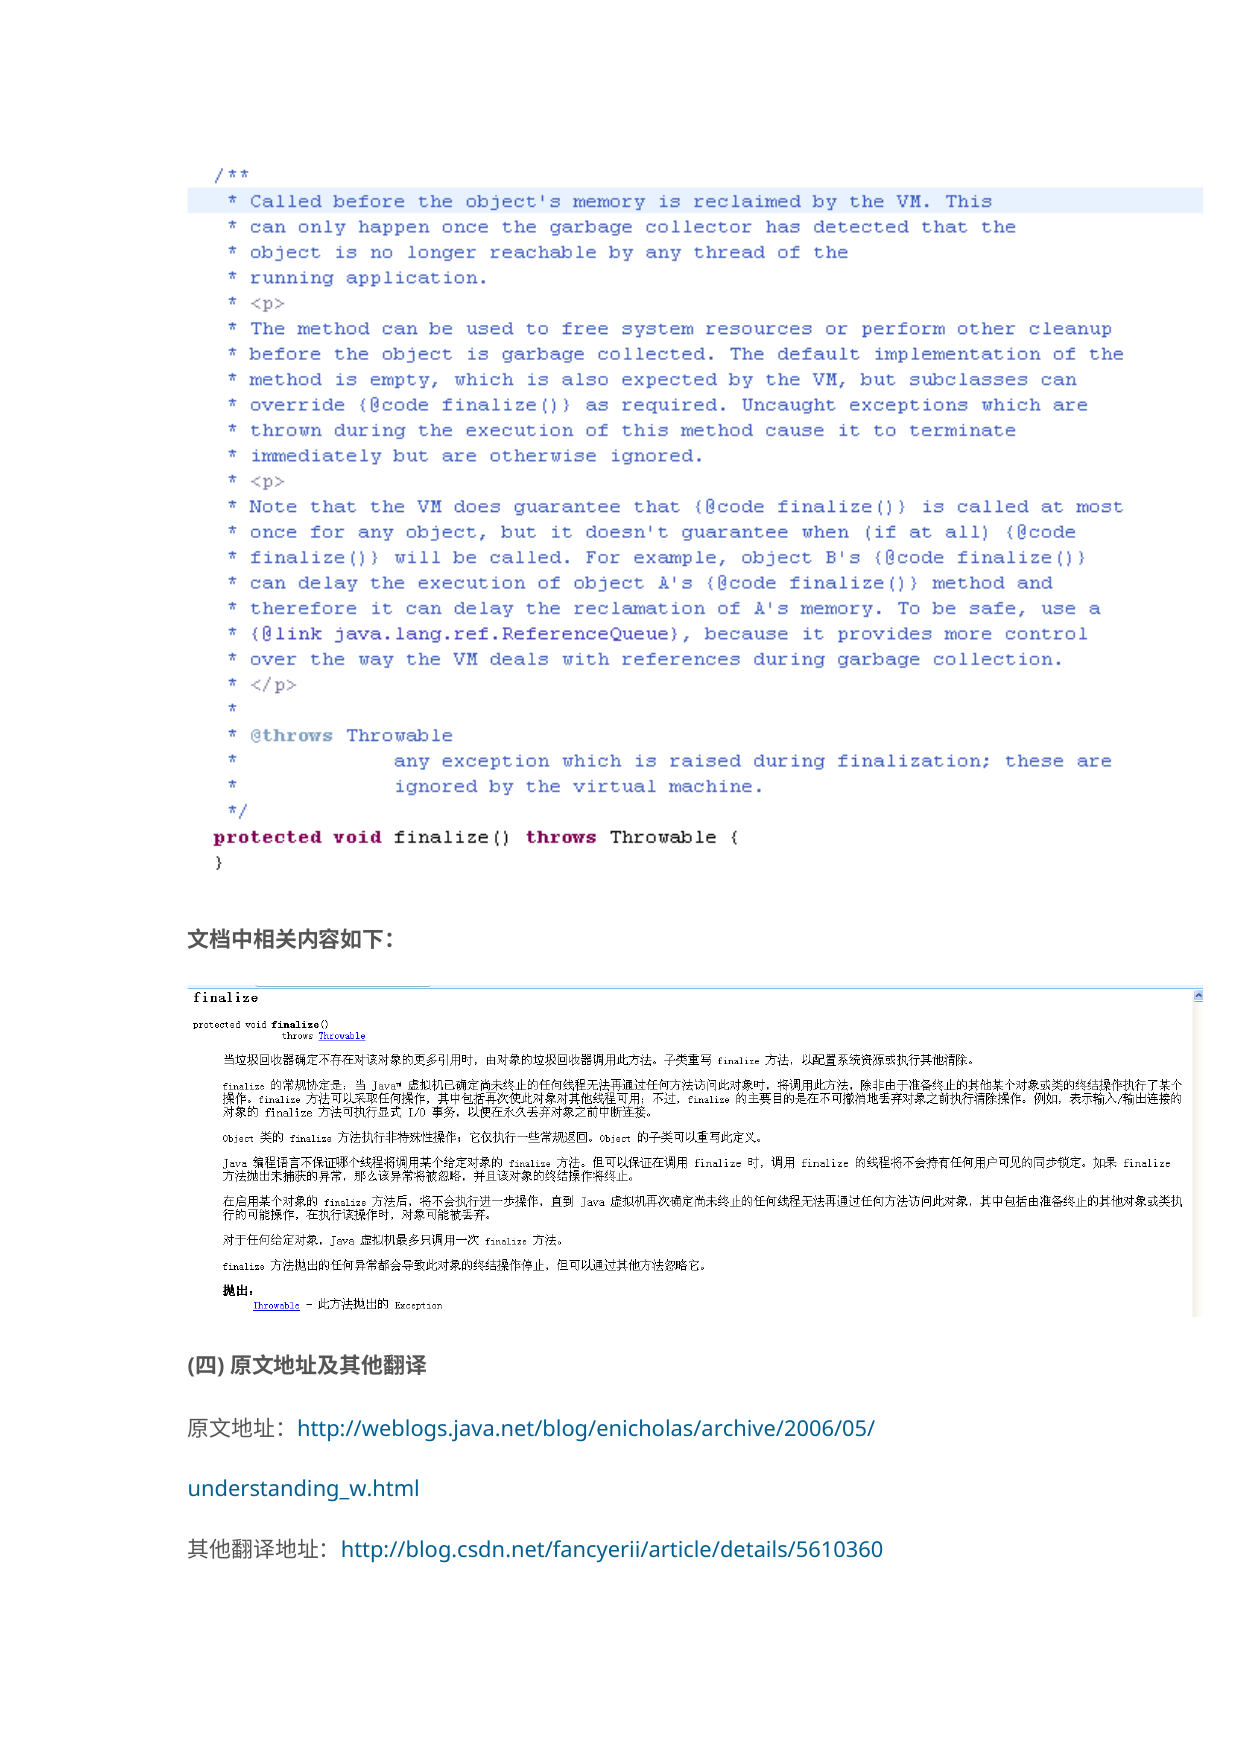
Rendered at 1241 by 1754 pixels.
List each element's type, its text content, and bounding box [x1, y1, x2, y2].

text 文档中相关内容如下： [187, 922, 1053, 953]
picture [187, 985, 1204, 1317]
text 原文地址：http://weblogs.java.net/blog/enicholas/archive/2006/05/understanding_w.html [187, 1411, 1053, 1503]
text (四) 原文地址及其他翻译 [187, 1348, 1053, 1379]
text 其他翻译地址：http://blog.csdn.net/fancyerii/article/details/5610360 [187, 1532, 1053, 1564]
picture [187, 150, 1204, 891]
